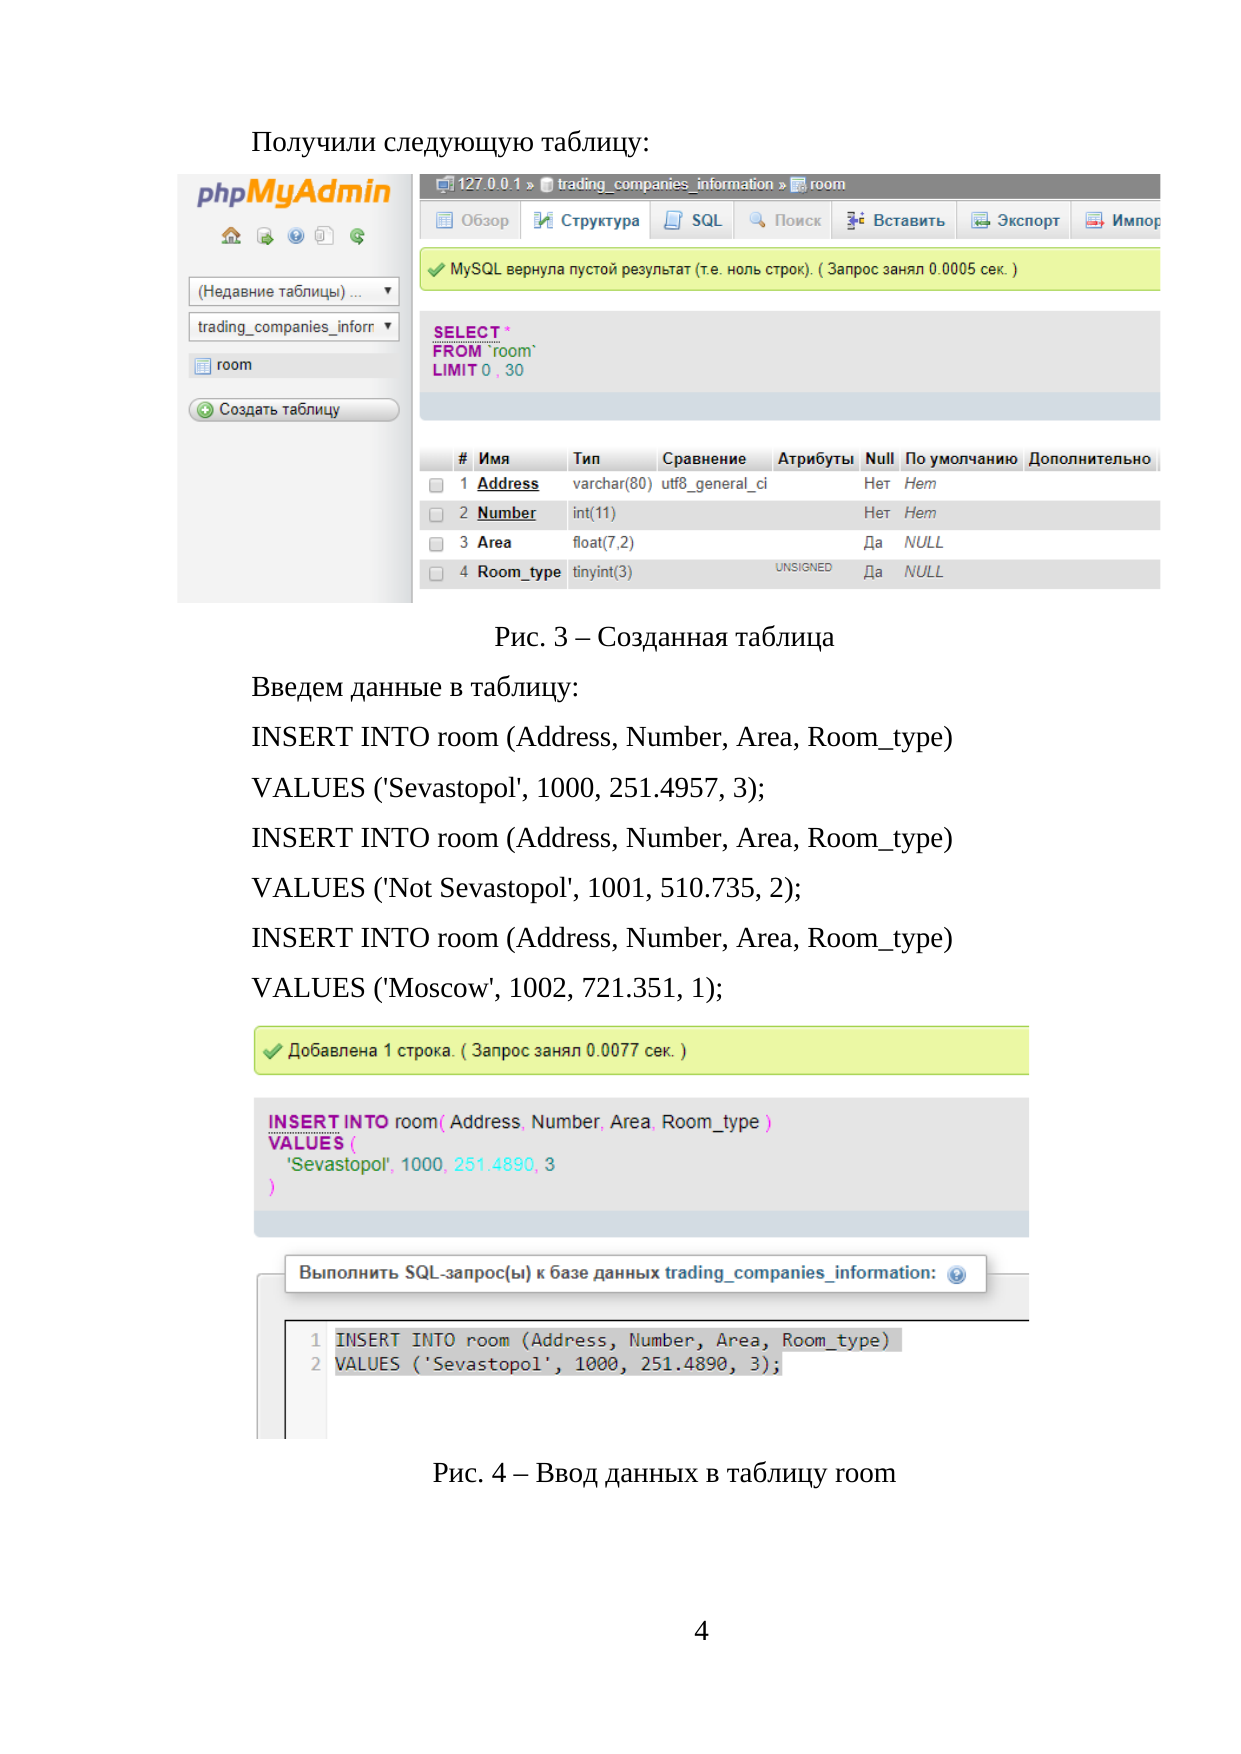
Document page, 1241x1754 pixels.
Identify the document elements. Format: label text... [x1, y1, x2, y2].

text Рис. 3 – Созданная таблица [177, 619, 1152, 653]
text VALUES ('Moscow', 1002, 721.351, 1); [177, 971, 1152, 1004]
text Введем данные в таблицу: [177, 669, 1152, 703]
text Получили следующую таблицу: [177, 124, 1152, 158]
text INSERT INTO room (Address, Number, Area, Room_type) [177, 920, 1152, 954]
text VALUES ('Sevastopol', 1000, 251.4957, 3); [177, 770, 1152, 803]
picture [177, 174, 1161, 603]
text VALUES ('Not Sevastopol', 1001, 510.735, 2); [177, 870, 1152, 904]
text INSERT INTO room (Address, Number, Area, Room_type) [177, 719, 1152, 753]
text INSERT INTO room (Address, Number, Area, Room_type) [177, 820, 1152, 853]
picture [251, 1020, 1030, 1439]
text Рис. 4 – Ввод данных в таблицу room [177, 1455, 1152, 1489]
